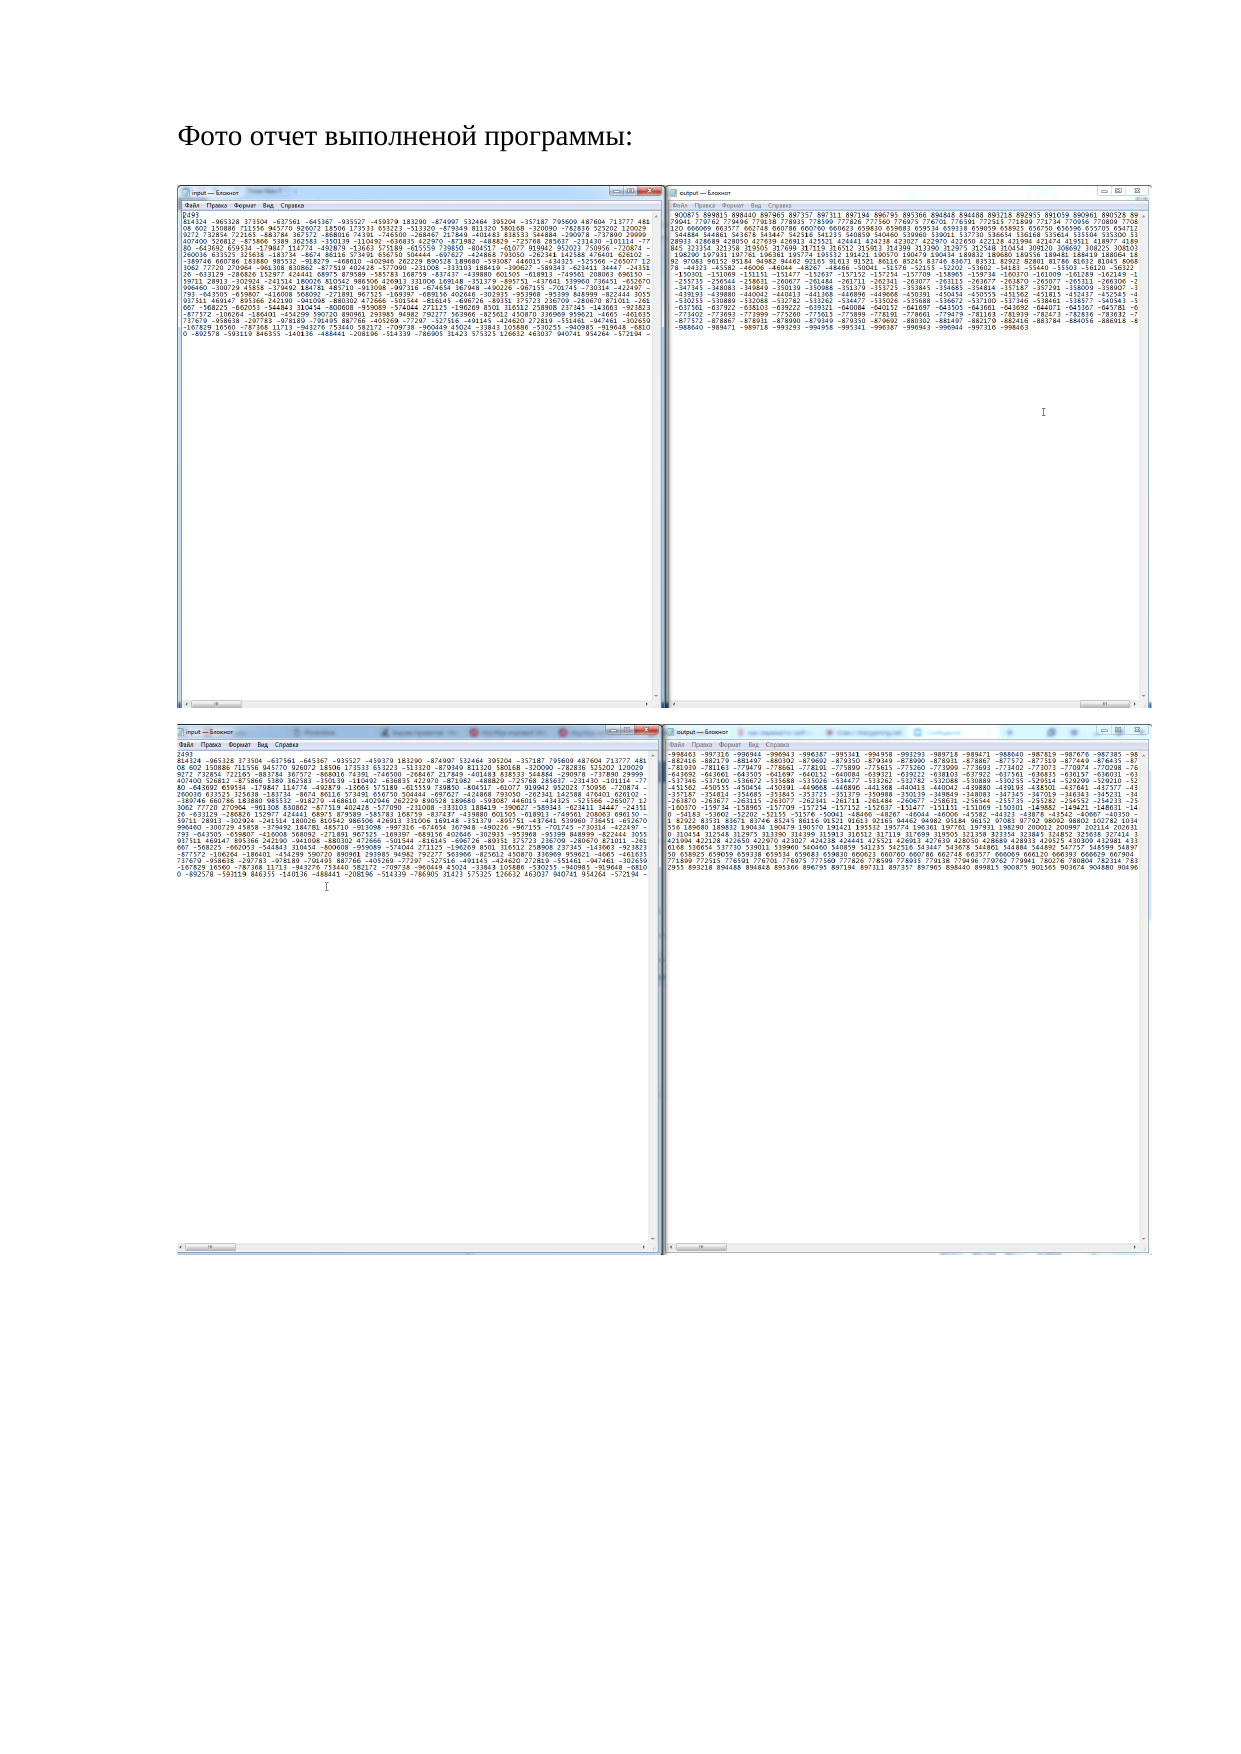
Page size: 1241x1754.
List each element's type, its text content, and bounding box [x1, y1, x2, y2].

text Фото отчет выполненой программы: [177, 118, 1152, 152]
picture [177, 185, 1152, 708]
picture [177, 724, 1152, 1255]
